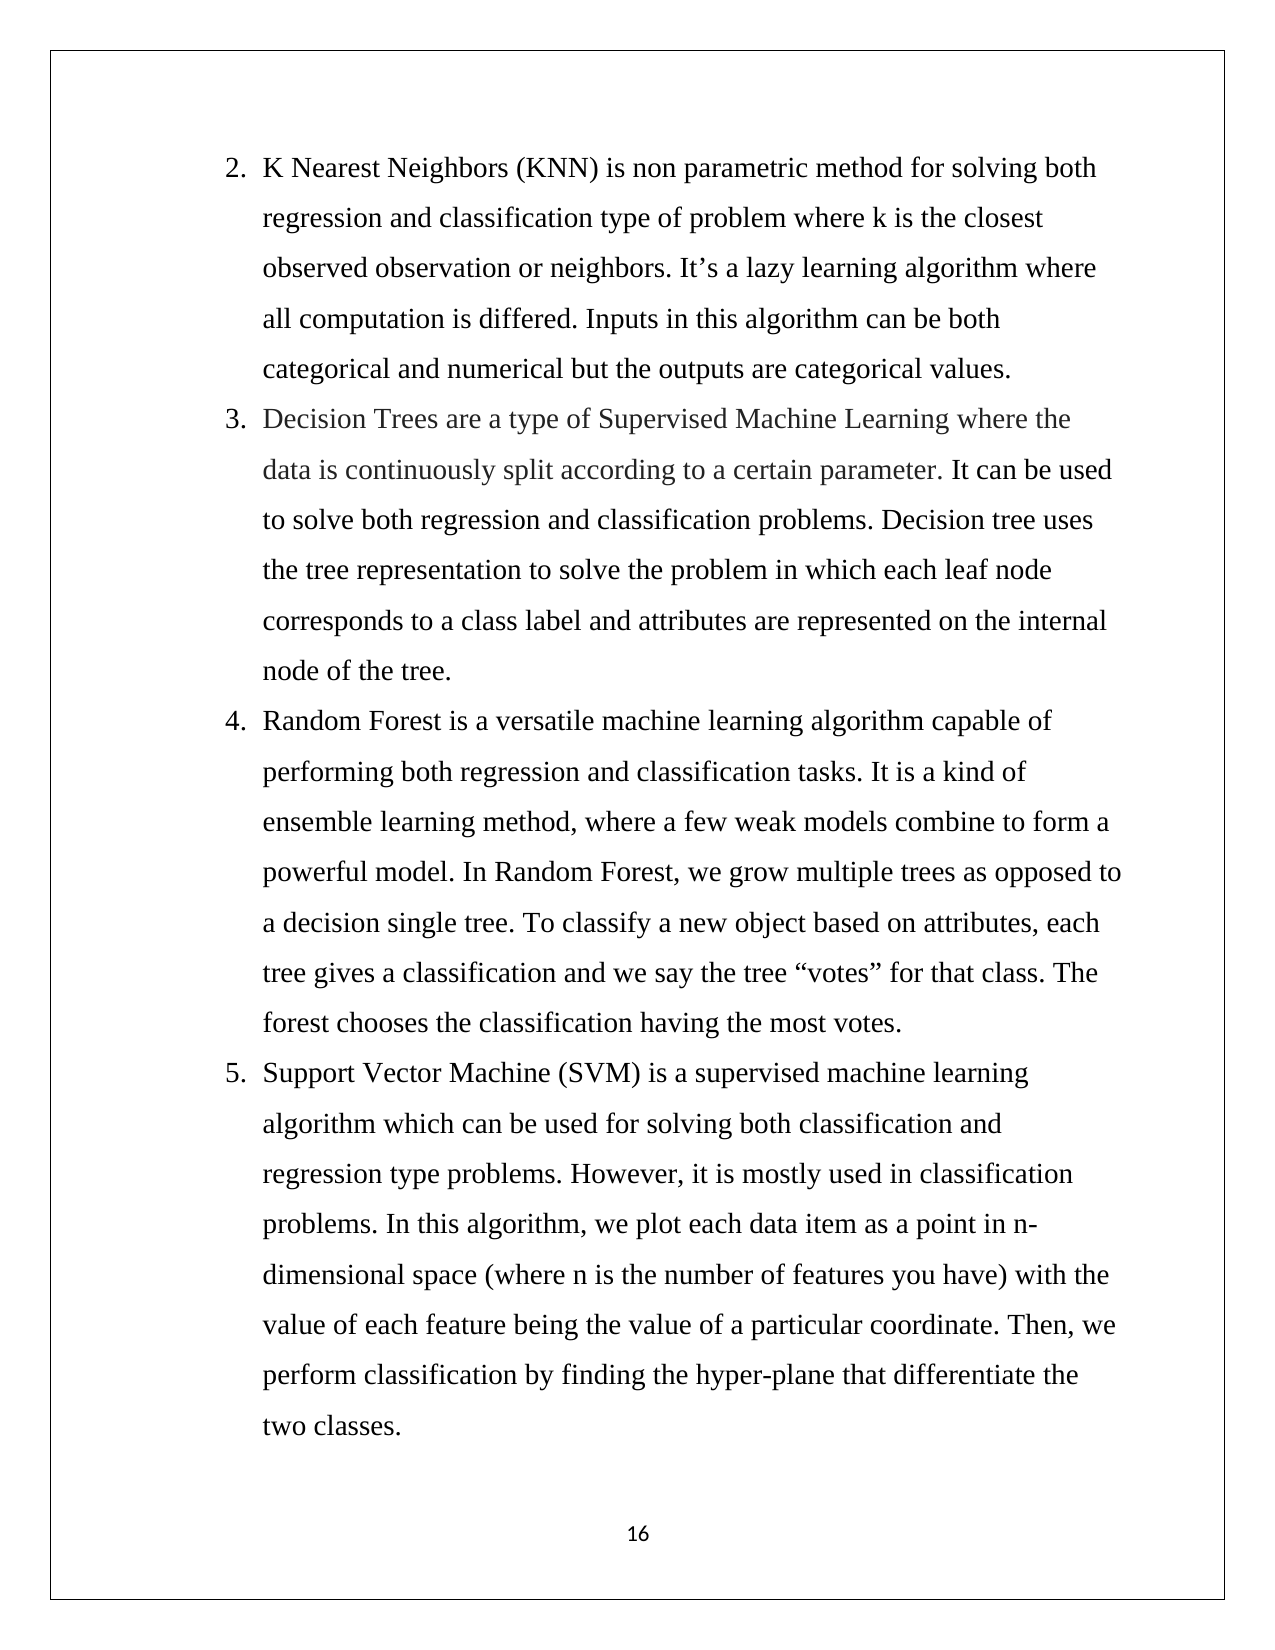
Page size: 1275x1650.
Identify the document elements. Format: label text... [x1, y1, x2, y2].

list Random Forest is a versatile machine learning algorithm capable of performing both regression and classification tasks. It is a kind of ensemble learning method, where a few weak models combine to form a powerful model. In Random Forest, we grow multiple trees as opposed to a decision single tree. To classify a new object based on attributes, each tree gives a classification and we say the tree “votes” for that class. The forest chooses the classification having the most votes. [225, 892, 1125, 1227]
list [225, 150, 1125, 234]
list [225, 1273, 1125, 1457]
list K Nearest Neighbors (KNN) is non parametric method for solving both regression and classification type of problem where k is the closest observed observation or neighbors. It’s a lazy learning algorithm where all computation is differed. Inputs in this algorithm can be both categorical and numerical but the outputs are categorical values. [225, 280, 1125, 514]
list Decision Trees are a type of Supervised Machine Learning where the data is continuously split according to a certain parameter. It can be used to solve both regression and classification problems. Decision tree uses the tree representation to solve the problem in which each leaf node corresponds to a class label and attributes are represented on the internal node of the tree. [225, 561, 1125, 846]
